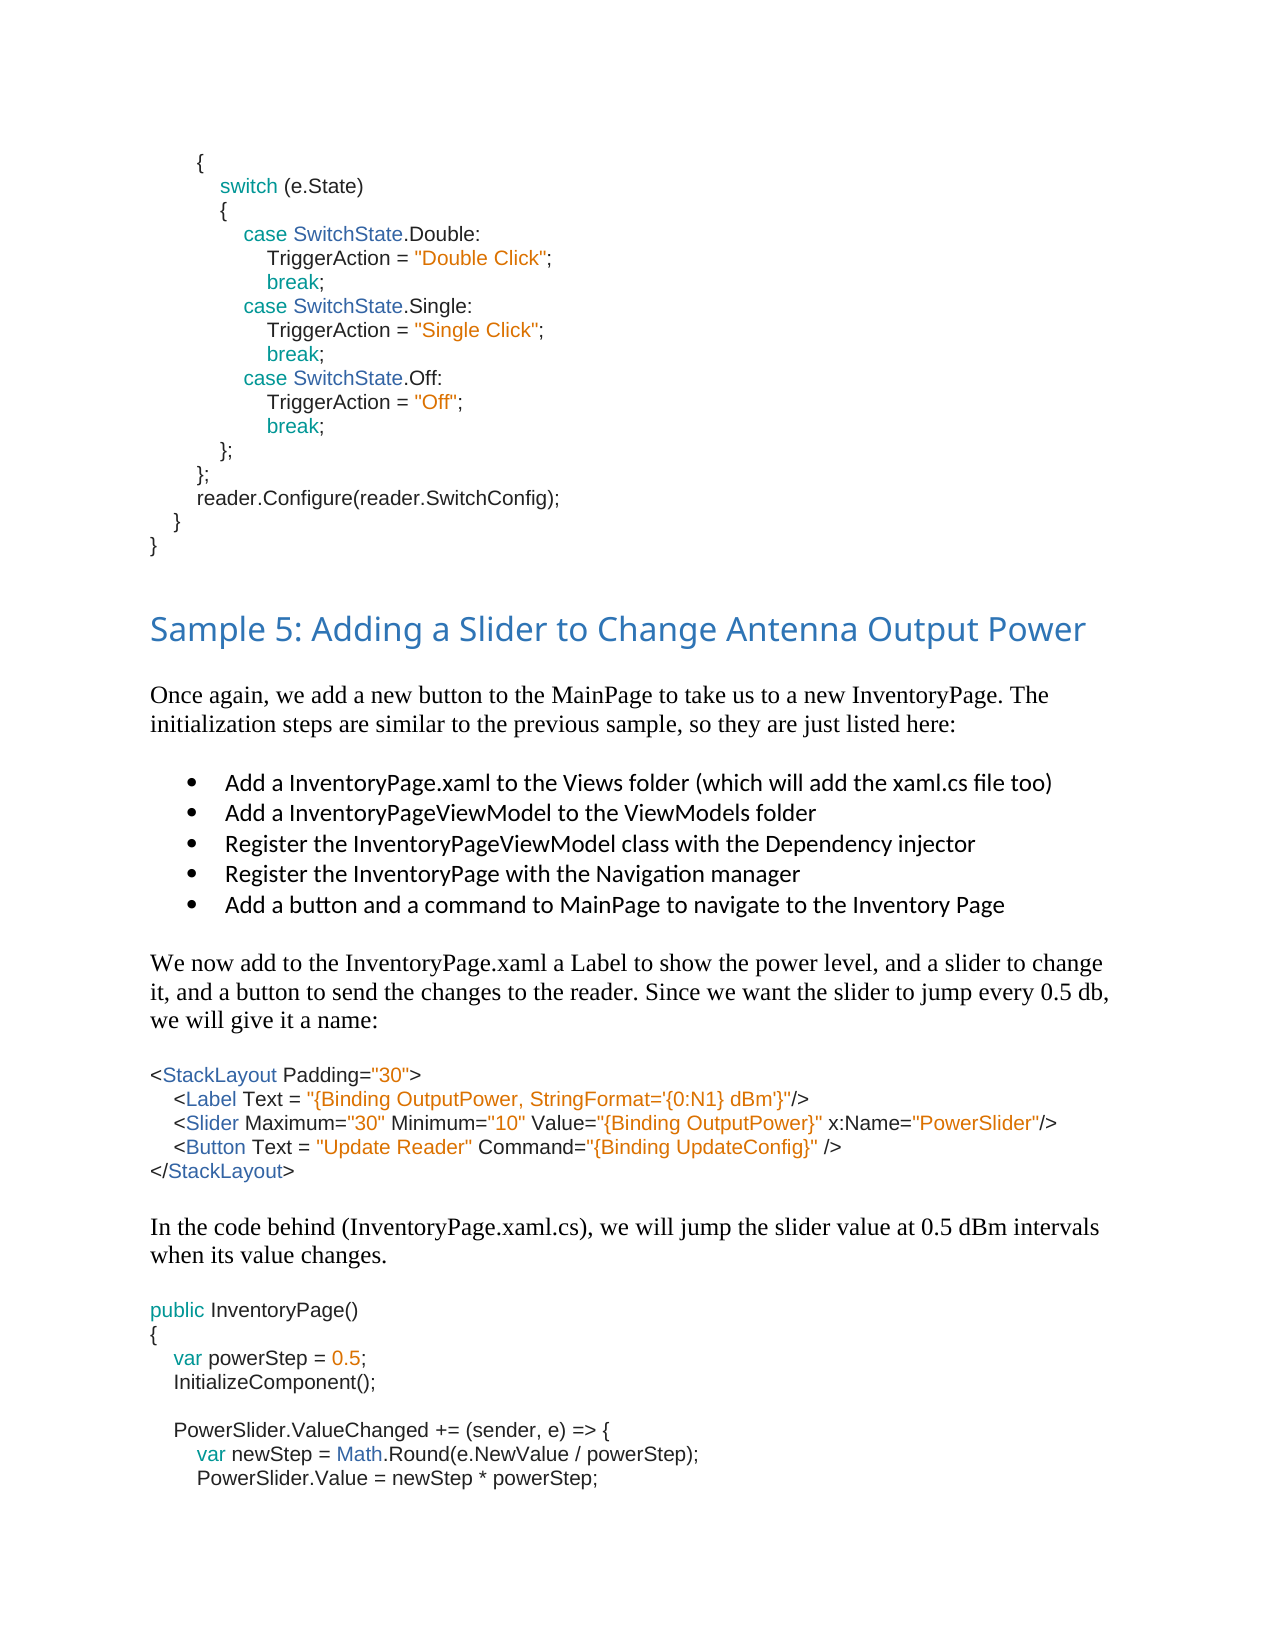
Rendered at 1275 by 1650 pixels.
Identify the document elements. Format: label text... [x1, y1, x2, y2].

list Register the InventoryPage with the Navigation manager [187, 858, 1125, 889]
list Add a InventoryPageViewModel to the ViewModels folder [187, 797, 1125, 828]
list Add a InventoryPage.xaml to the Views folder (which will add the xaml.cs file too) [187, 767, 1125, 797]
text Once again, we add a new button to the MainPage to take us to a new InventoryPage. The initialization steps are similar to the previous sample, so they are just listed here: [150, 680, 1125, 738]
subtitle Sample 5: Adding a Slider to Change Antenna Output Power [150, 606, 1125, 652]
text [150, 1394, 1125, 1489]
text We now add to the InventoryPage.xaml a Label to show the power level, and a slider to change it, and a button to send the changes to the reader. Since we want the slider to jump every 0.5 db, we will give it a name: [150, 948, 1125, 1034]
text <StackLayout Padding="30"> <Label Text = "{Binding OutputPower, StringFormat='{0:N1} dBm'}"/> <Slider Maximum="30" Minimum="10" Value="{Binding OutputPower}" x:Name="PowerSlider"/> <Button Text = "Update Reader" Command="{Binding UpdateConfig}" /> </StackLayout> [150, 1063, 1125, 1183]
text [150, 150, 1125, 557]
list Add a button and a command to MainPage to navigate to the Inventory Page [187, 889, 1125, 919]
text In the code behind (InventoryPage.xaml.cs), we will jump the slider value at 0.5 dBm intervals when its value changes. [150, 1212, 1125, 1269]
list Register the InventoryPageViewModel class with the Dependency injector [187, 828, 1125, 858]
text public InventoryPage() { var powerStep = 0.5; InitializeComponent(); [150, 1298, 1125, 1394]
